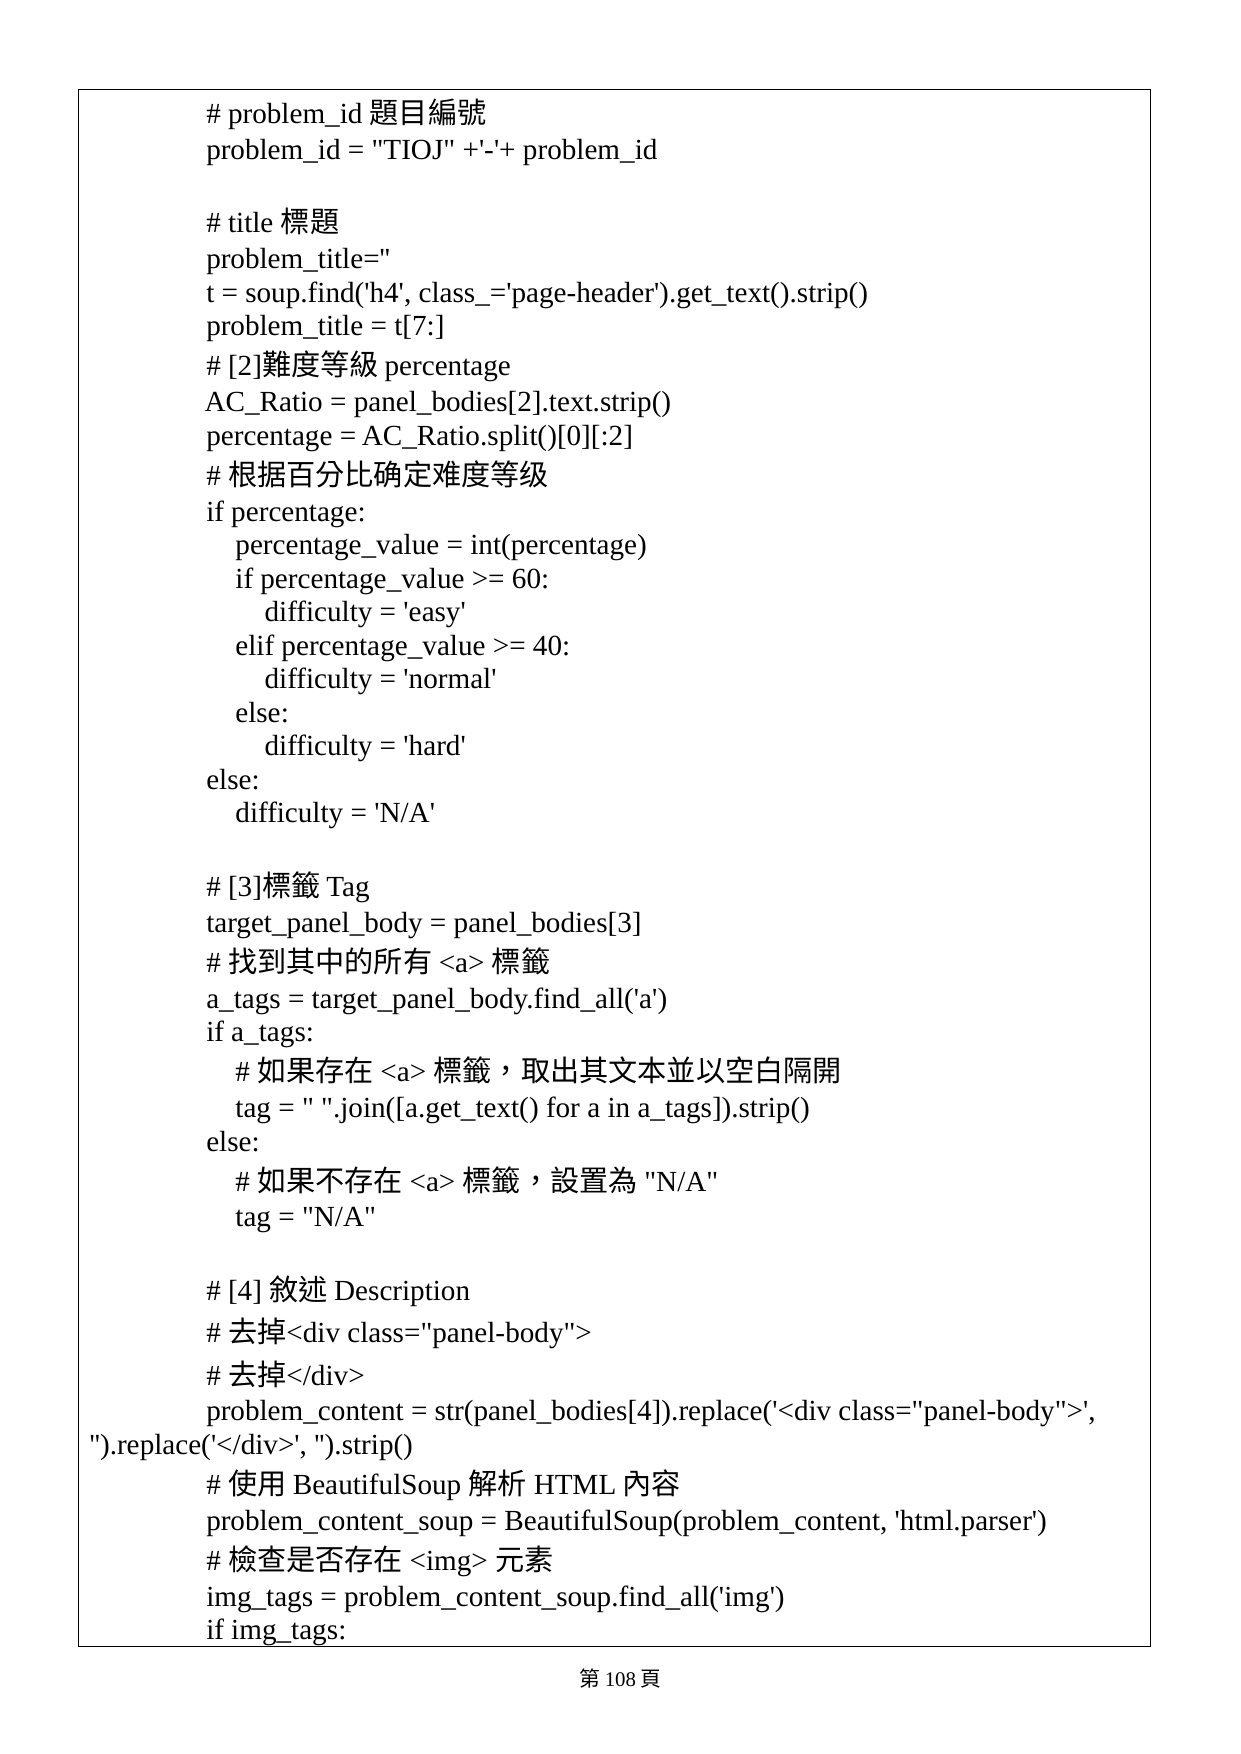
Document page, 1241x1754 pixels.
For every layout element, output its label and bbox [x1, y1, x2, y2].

table_cell [79, 90, 1150, 1646]
